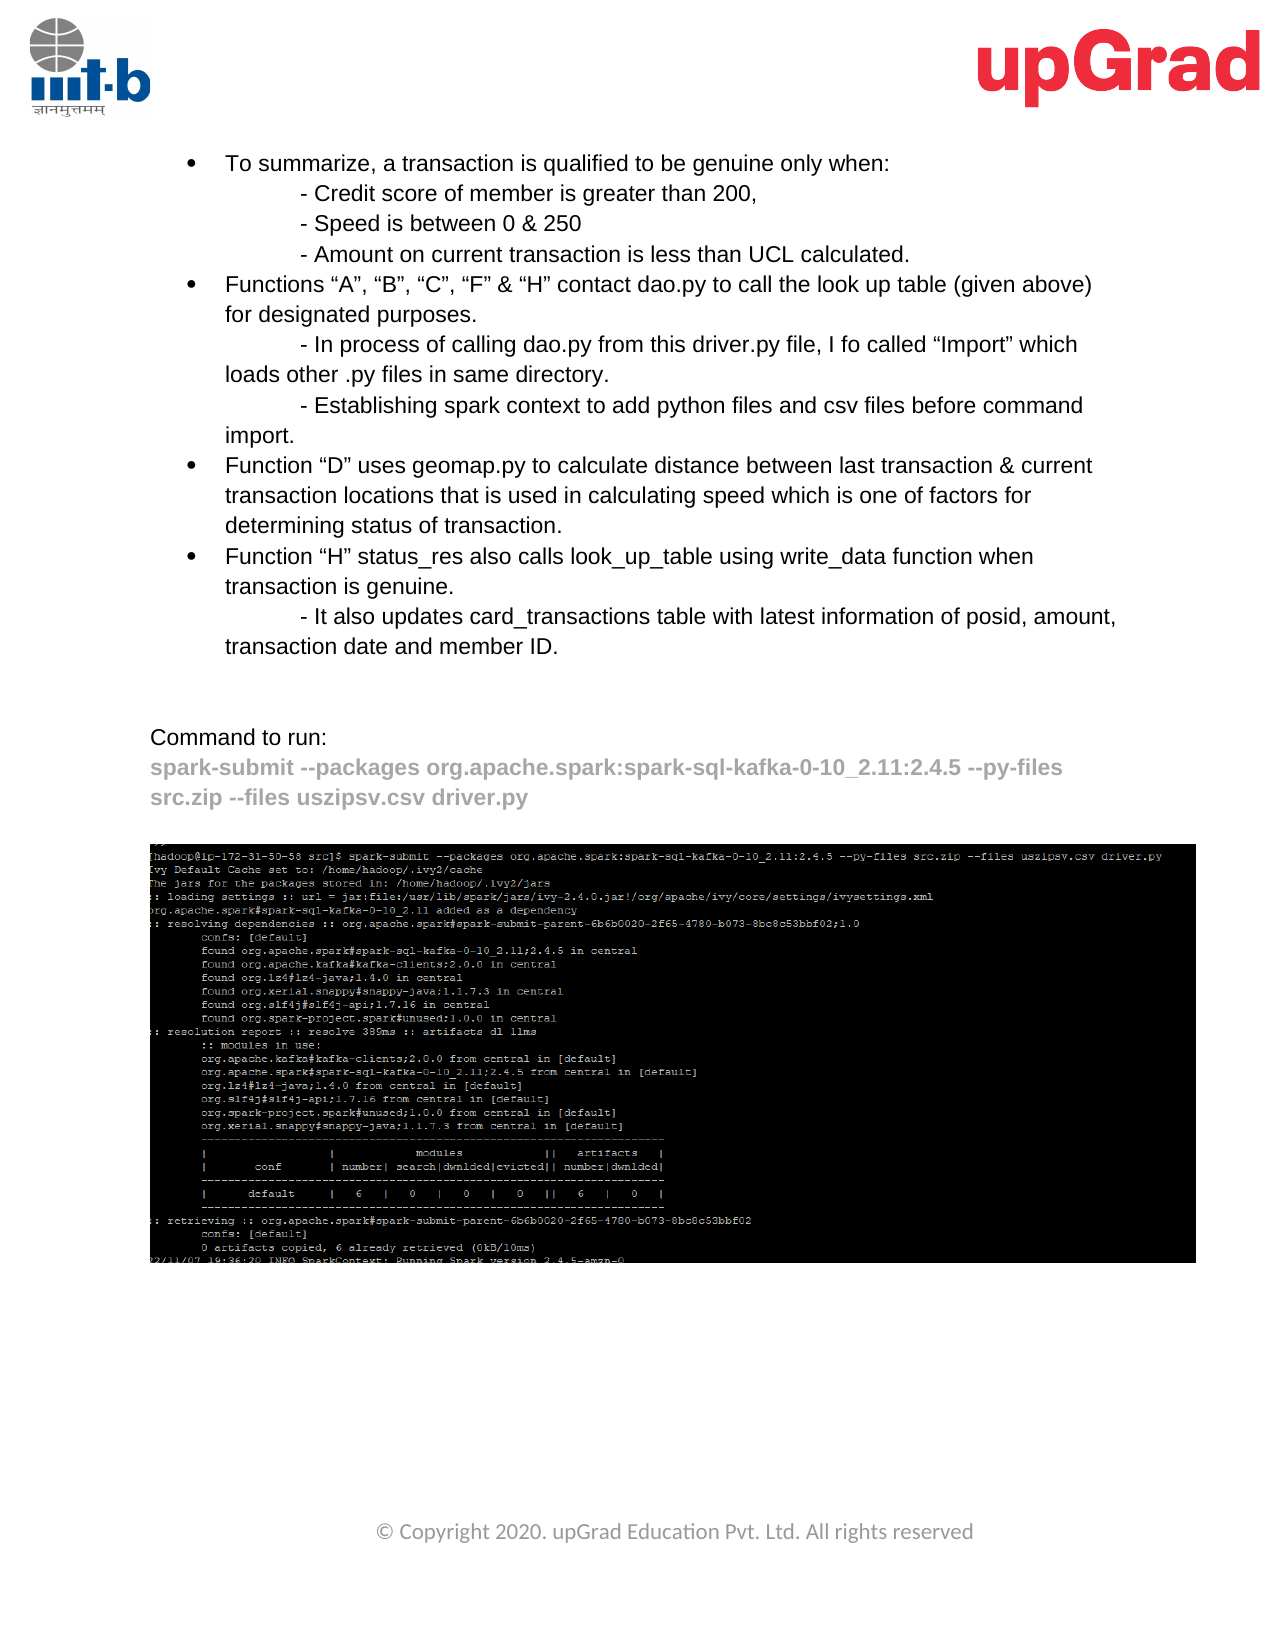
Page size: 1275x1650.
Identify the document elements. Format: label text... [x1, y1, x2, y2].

list Function “D” uses geomap.py to calculate distance between last transaction & current transaction locations that is used in calculating speed which is one of factors for determining status of transaction. [187, 452, 1125, 539]
picture [976, 27, 1260, 109]
list - Credit score of member is greater than 200, [225, 180, 1125, 207]
list - Establishing spark context to add python files and csv files before command import. [225, 392, 1125, 448]
text Command to run: [150, 724, 1125, 750]
list Functions “A”, “B”, “C”, “F” & “H” contact dao.py to call the look up table (given above) for designated purposes. [187, 271, 1125, 327]
list - Amount on current transaction is less than UCL calculated. [225, 241, 1125, 267]
list Function “H” status_res also calls look_up_table using write_data function when transaction is genuine. [187, 543, 1125, 599]
picture [29, 18, 150, 117]
list To summarize, a transaction is qualified to be genuine only when: [187, 150, 1125, 176]
text spark-submit --packages org.apache.spark:spark-sql-kafka-0-10_2.11:2.4.5 --py-files src.zip --files uszipsv.csv driver.py [150, 754, 1125, 811]
picture [150, 844, 1196, 1263]
list - It also updates card_transactions table with latest information of posid, amount, transaction date and member ID. [225, 603, 1125, 660]
list - Speed is between 0 & 250 [225, 210, 1125, 237]
list - In process of calling dao.py from this driver.py file, I fo called “Import” which loads other .py files in same directory. [225, 331, 1125, 388]
